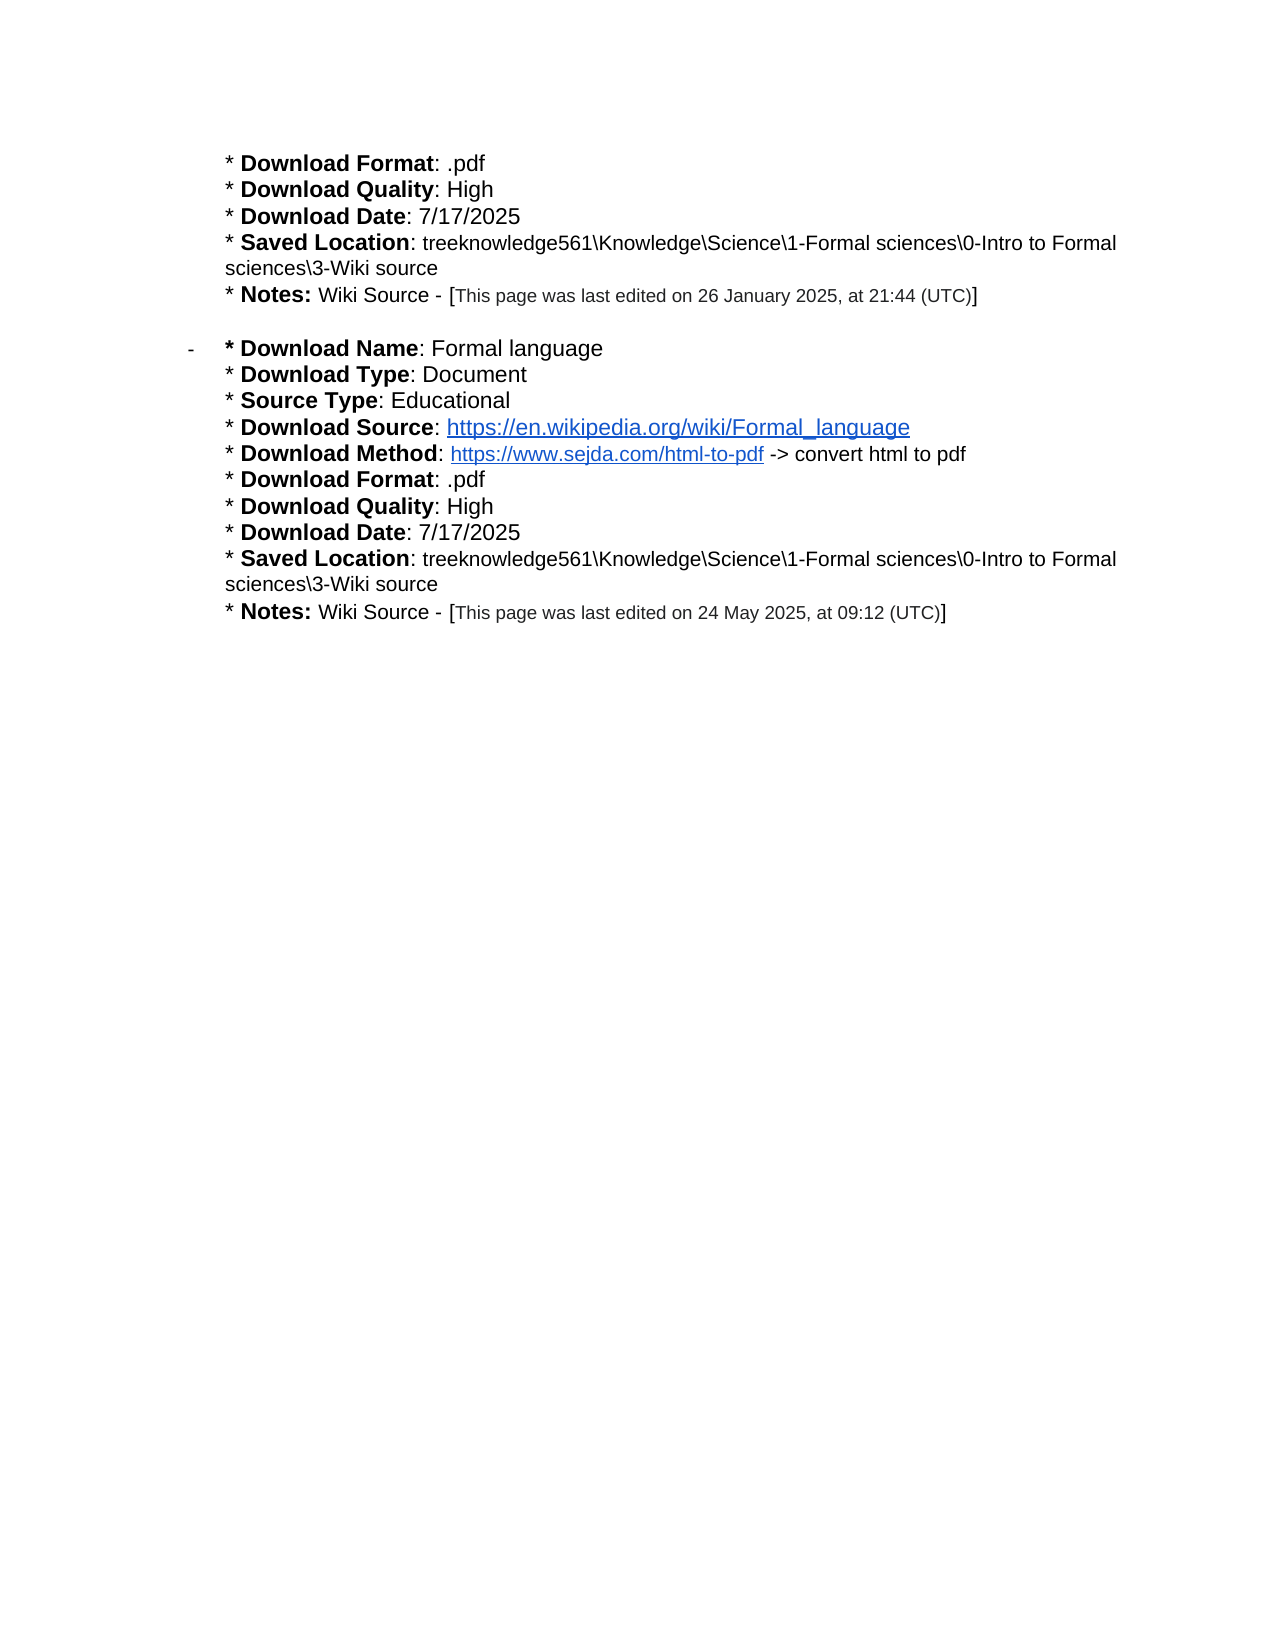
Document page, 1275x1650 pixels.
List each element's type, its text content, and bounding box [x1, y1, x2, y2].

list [187, 150, 1125, 334]
list * Download Name: Formal language * Download Type: Document * Source Type: Educational * Download Source: https://en.wikipedia.org/wiki/Formal_language * Download Method: https://www.sejda.com/html-to-pdf -> convert html to pdf * Download Format: .pdf * Download Quality: High * Download Date: 7/17/2025 * Saved Location: treeknowledge561\Knowledge\Science\1-Formal sciences\0-Intro to Formal sciences\3-Wiki source * Notes: Wiki Source - [This page was last edited on 24 May 2025, at 09:12 (UTC)] [187, 334, 1125, 624]
